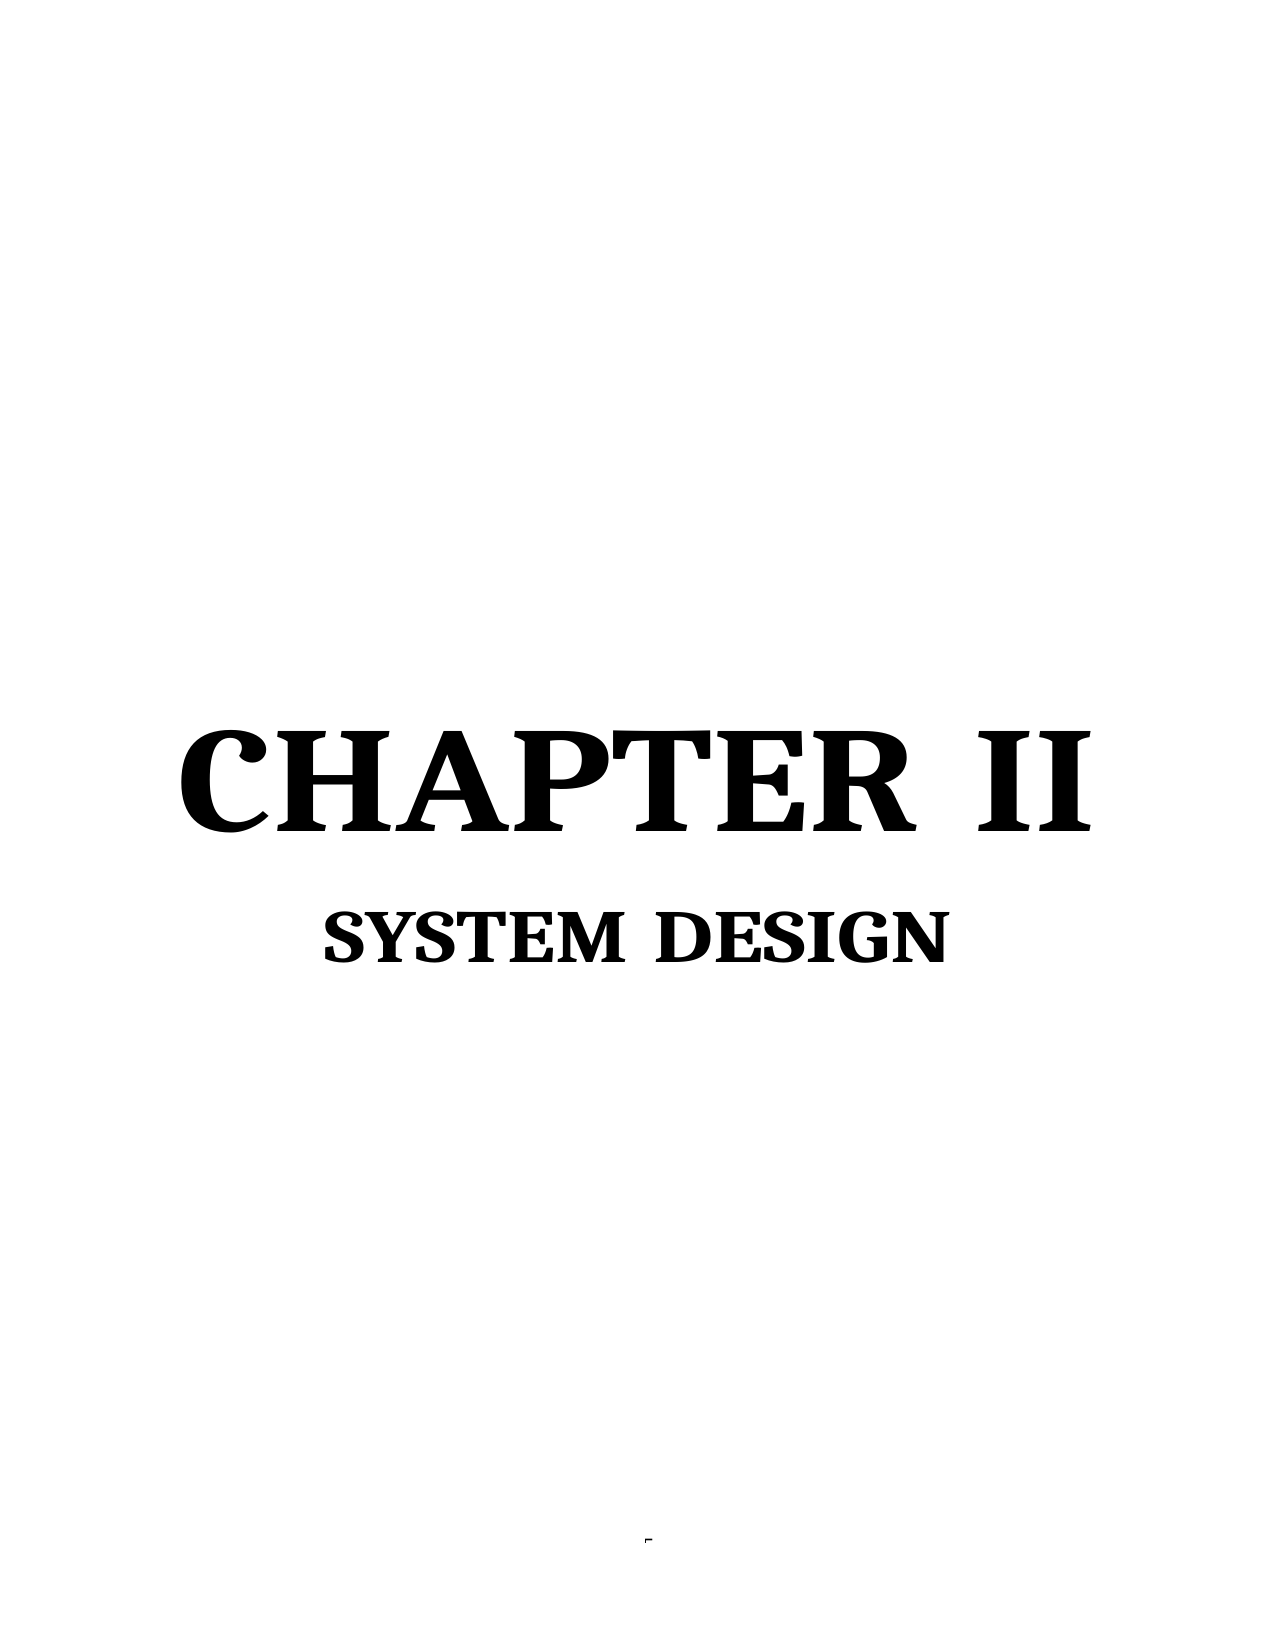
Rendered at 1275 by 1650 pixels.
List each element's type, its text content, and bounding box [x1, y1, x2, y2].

subtitle CHAPTER II [106, 696, 1168, 869]
subtitle SYSTEM DESIGN [108, 895, 1168, 981]
